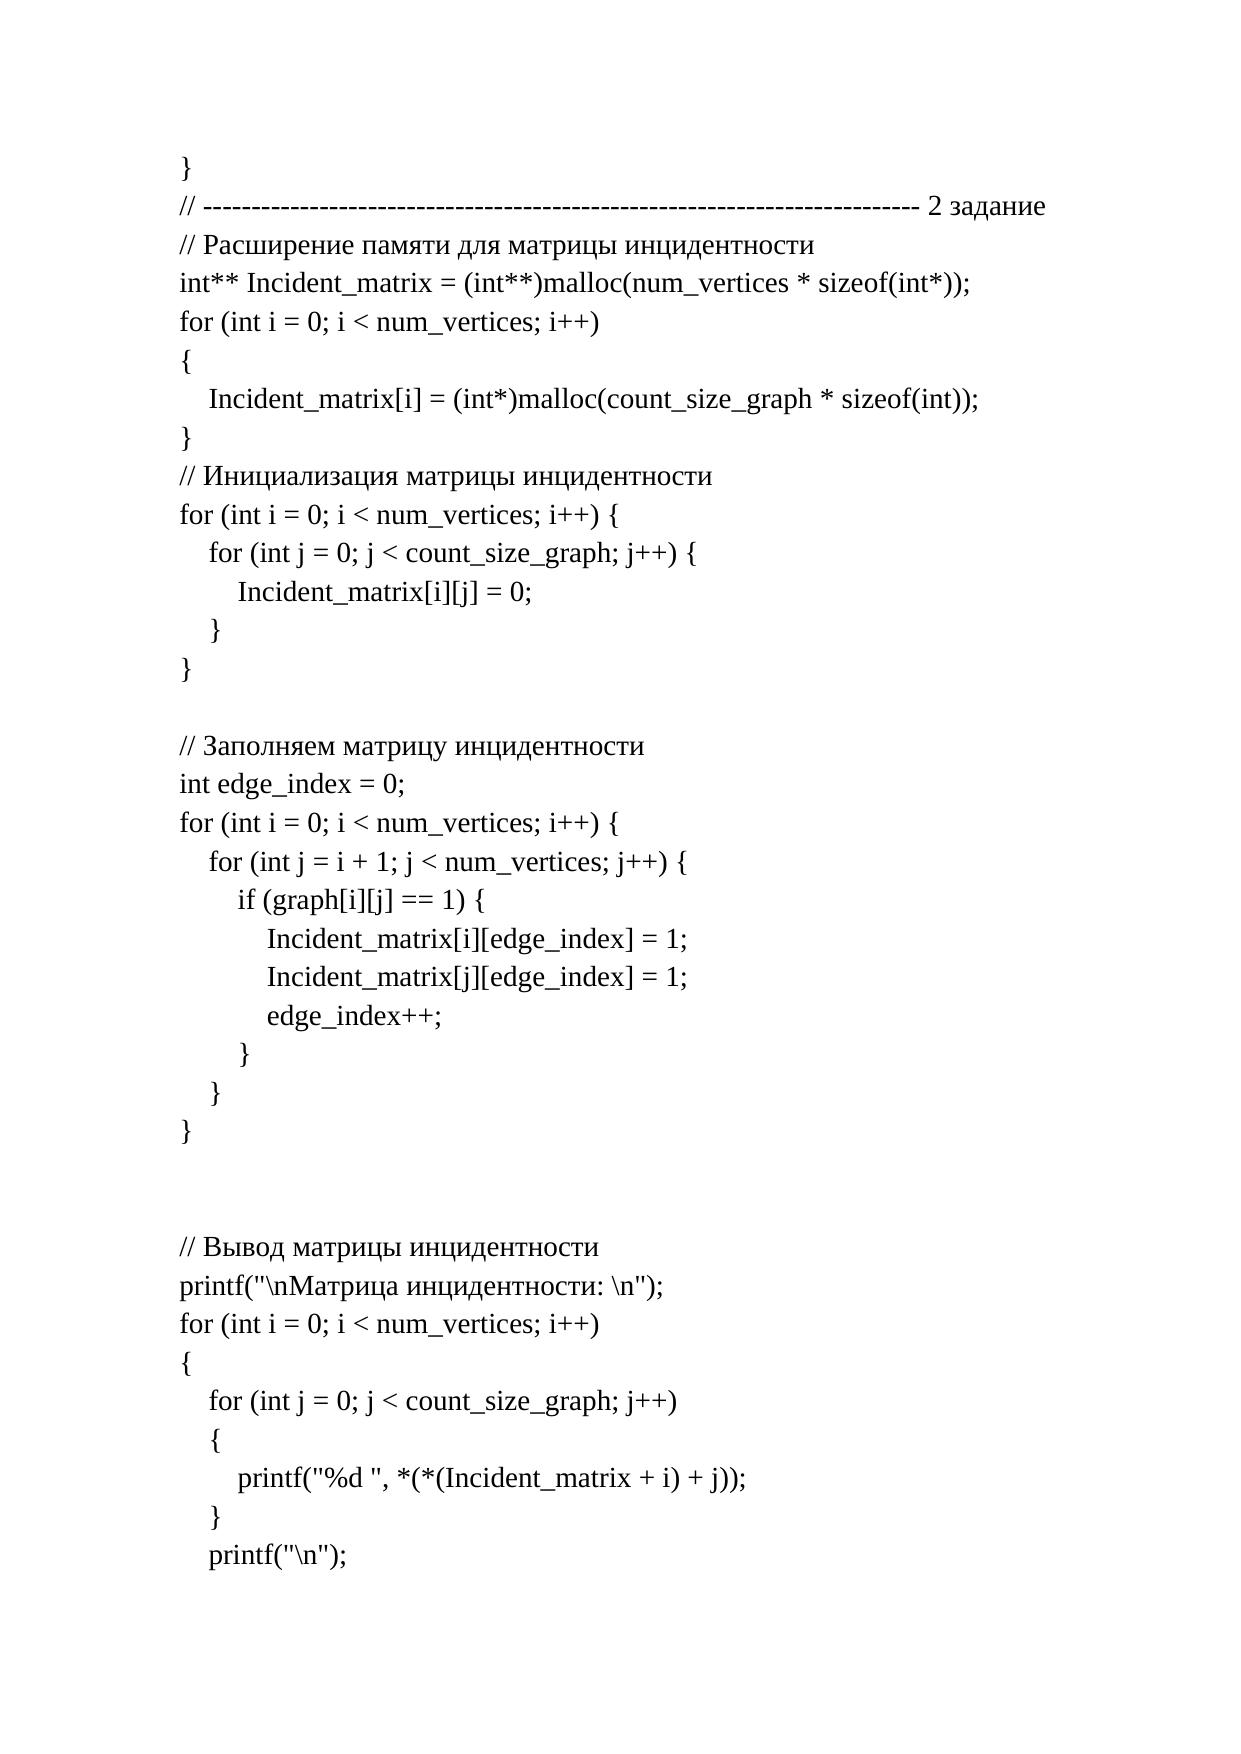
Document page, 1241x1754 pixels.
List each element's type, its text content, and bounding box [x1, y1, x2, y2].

text printf("\nМатрица инцидентности: \n"); [150, 1268, 1090, 1301]
text { [150, 1422, 1090, 1455]
text for (int i = 0; i < num_vertices; i++) { [150, 805, 1090, 839]
text { [150, 343, 1090, 376]
text } [150, 1499, 1090, 1532]
text for (int i = 0; i < num_vertices; i++) [150, 1306, 1090, 1340]
text for (int i = 0; i < num_vertices; i++) { [150, 497, 1090, 530]
text } [150, 651, 1090, 684]
text // Вывод матрицы инцидентности [150, 1229, 1090, 1263]
text Incident_matrix[i][edge_index] = 1; [150, 921, 1090, 954]
text } [150, 1036, 1090, 1070]
text int edge_index = 0; [150, 767, 1090, 800]
text } [150, 612, 1090, 646]
text } [150, 1075, 1090, 1108]
text } [150, 1113, 1090, 1147]
text Incident_matrix[i][j] = 0; [150, 574, 1090, 607]
text Incident_matrix[j][edge_index] = 1; [150, 959, 1090, 993]
text // Инициализация матрицы инцидентности [150, 458, 1090, 492]
text for (int j = 0; j < count_size_graph; j++) [150, 1383, 1090, 1417]
text // Заполняем матрицу инцидентности [150, 728, 1090, 762]
text for (int j = 0; j < count_size_graph; j++) { [150, 535, 1090, 569]
text printf("%d ", *(*(Incident_matrix + i) + j)); [150, 1460, 1090, 1494]
text // Расширение памяти для матрицы инцидентности [150, 227, 1090, 261]
text Incident_matrix[i] = (int*)malloc(count_size_graph * sizeof(int)); [150, 381, 1090, 415]
text edge_index++; [150, 998, 1090, 1031]
text } [150, 150, 1090, 183]
text printf("\n"); [150, 1537, 1090, 1571]
text // -------------------------------------------------------------------------- 2 задание [150, 188, 1090, 222]
text } [150, 420, 1090, 453]
text for (int i = 0; i < num_vertices; i++) [150, 304, 1090, 338]
text if (graph[i][j] == 1) { [150, 882, 1090, 916]
text for (int j = i + 1; j < num_vertices; j++) { [150, 844, 1090, 877]
text int** Incident_matrix = (int**)malloc(num_vertices * sizeof(int*)); [150, 266, 1090, 299]
text { [150, 1345, 1090, 1378]
